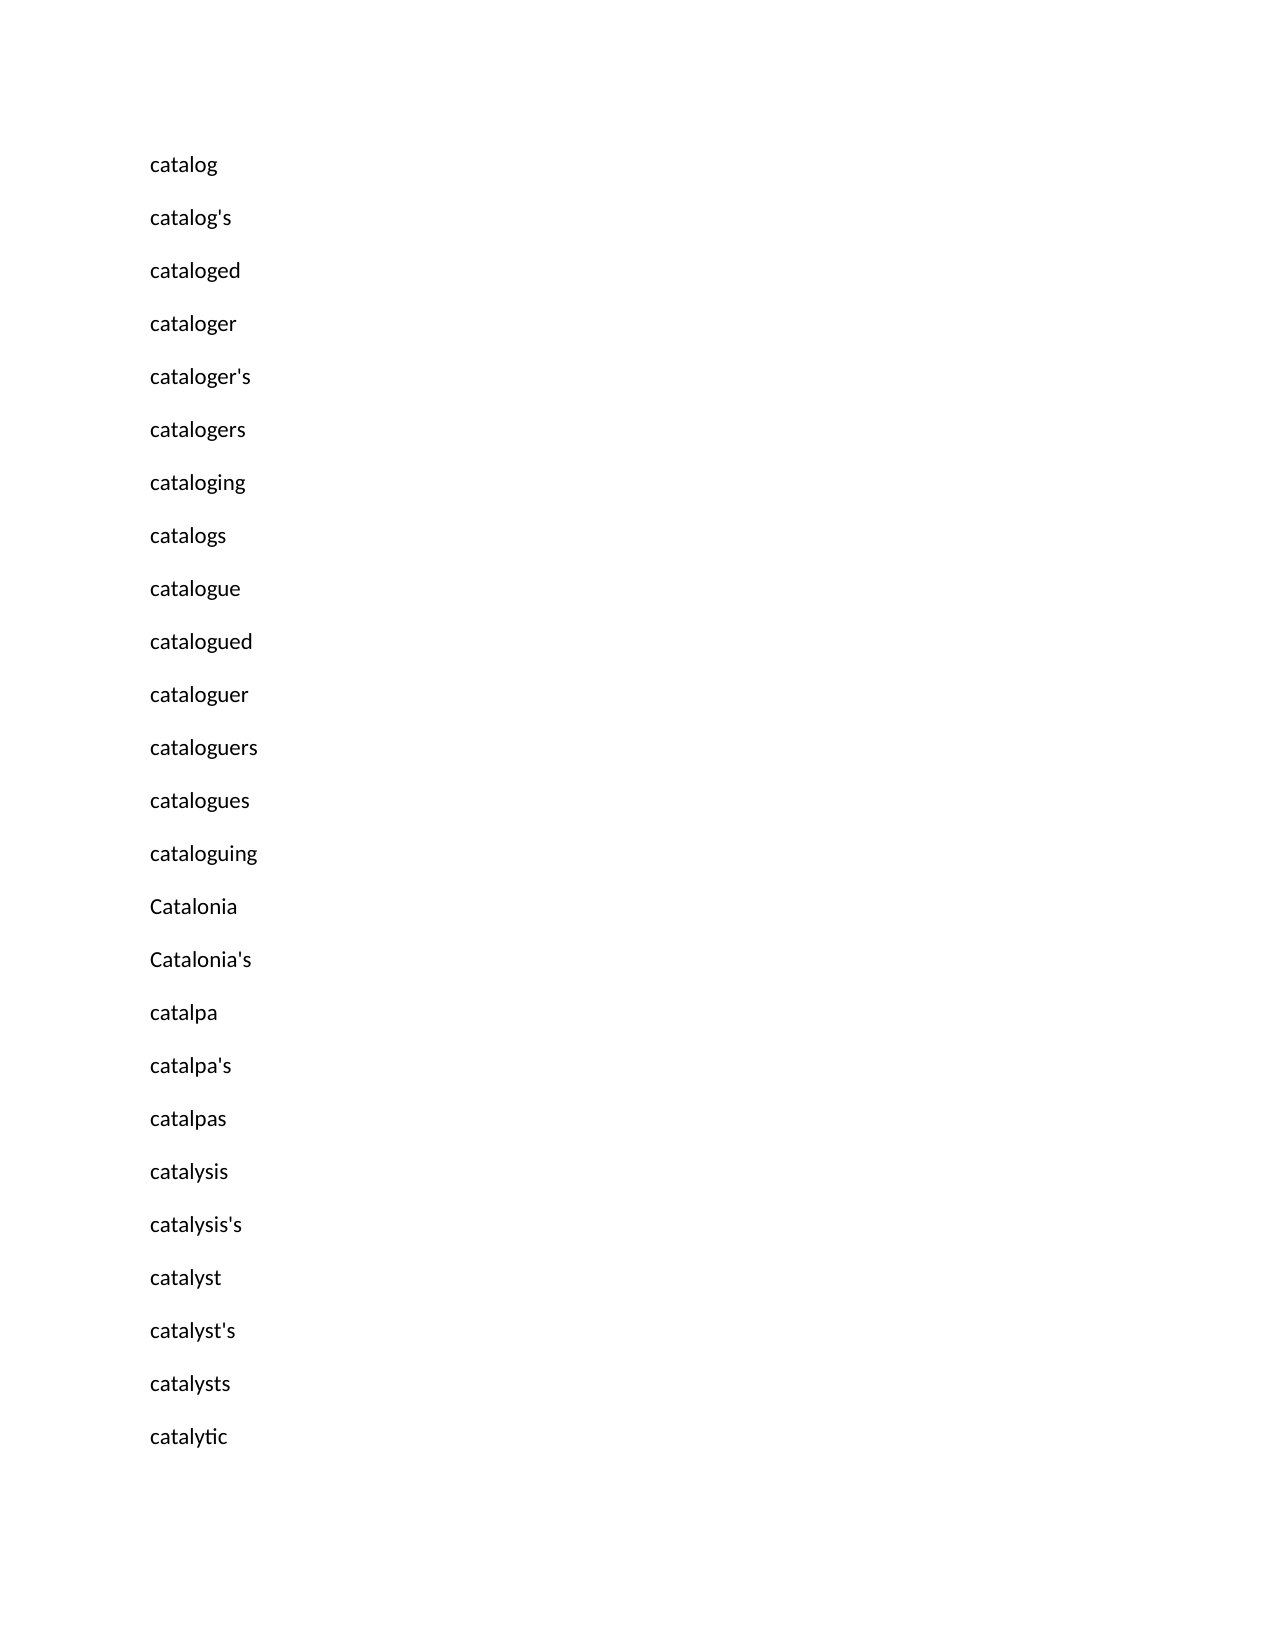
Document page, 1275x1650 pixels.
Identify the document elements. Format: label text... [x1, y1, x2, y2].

text catalogued [150, 627, 1125, 655]
text catalyst's [150, 1316, 1125, 1344]
text cataloger [150, 309, 1125, 337]
text catalogers [150, 415, 1125, 443]
text catalyst [150, 1263, 1125, 1291]
text catalysis [150, 1157, 1125, 1185]
text cataloger's [150, 362, 1125, 390]
text cataloguer [150, 680, 1125, 708]
text catalpa [150, 998, 1125, 1026]
text catalog's [150, 203, 1125, 231]
text cataloged [150, 256, 1125, 284]
text catalysts [150, 1369, 1125, 1397]
text cataloguing [150, 839, 1125, 867]
text catalogue [150, 574, 1125, 602]
text catalogues [150, 786, 1125, 814]
text Catalonia's [150, 945, 1125, 973]
text catalytic [150, 1422, 1125, 1451]
text catalysis's [150, 1210, 1125, 1238]
text catalpas [150, 1104, 1125, 1132]
text Catalonia [150, 892, 1125, 920]
text catalogs [150, 521, 1125, 549]
text catalog [150, 150, 1125, 178]
text cataloguers [150, 733, 1125, 761]
text catalpa's [150, 1051, 1125, 1079]
text cataloging [150, 468, 1125, 496]
